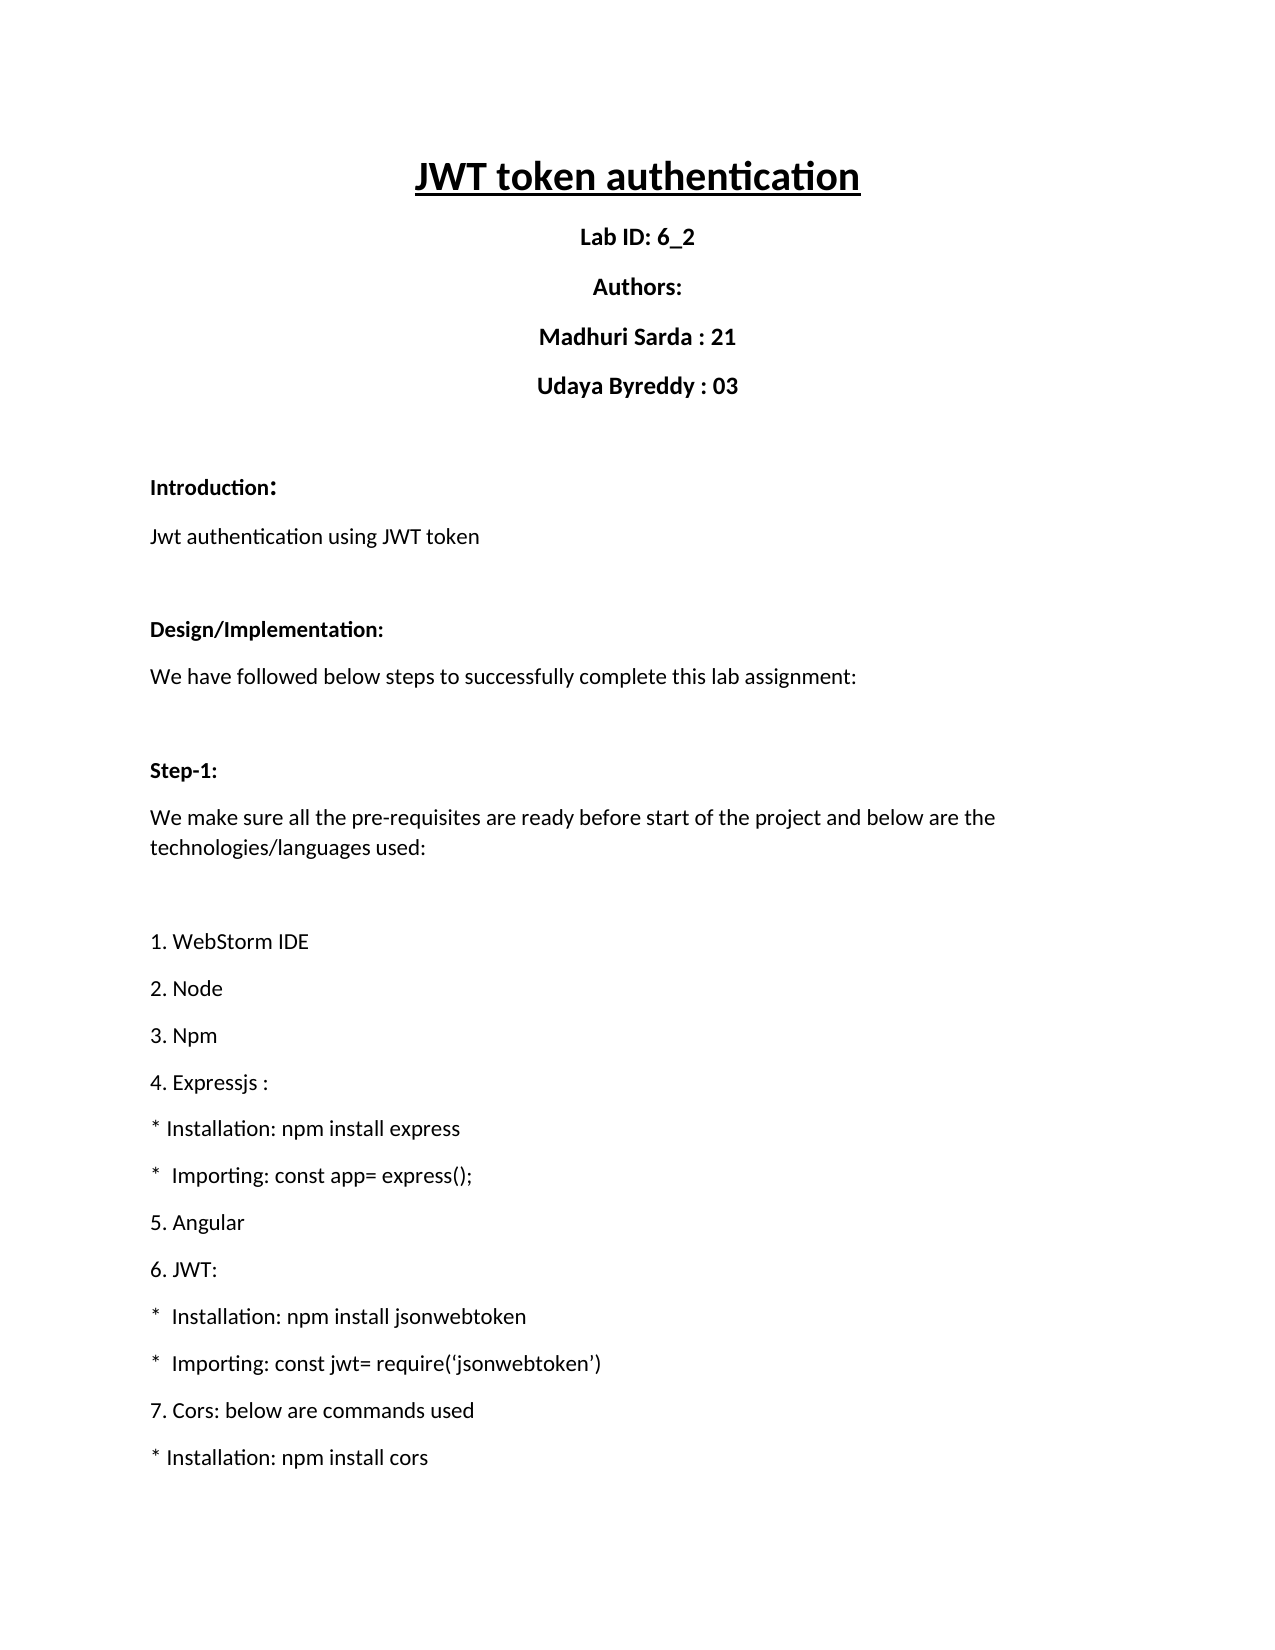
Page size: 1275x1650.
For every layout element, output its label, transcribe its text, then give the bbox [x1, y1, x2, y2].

text 7. Cors: below are commands used [150, 1396, 1125, 1424]
text * Installation: npm install express [150, 1114, 1125, 1143]
text Design/Implementation: [150, 616, 1125, 644]
text Authors: [150, 271, 1125, 302]
text * Installation: npm install jsonwebtoken [150, 1302, 1125, 1330]
text * Installation: npm install cors [150, 1443, 1125, 1471]
text * Importing: const jwt= require(‘jsonwebtoken’) [150, 1349, 1125, 1377]
text Lab ID: 6_2 [150, 222, 1125, 252]
text Udaya Byreddy : 03 [150, 370, 1125, 401]
text 2. Node [150, 974, 1125, 1002]
text JWT token authentication [150, 150, 1125, 201]
text Introduction: [150, 467, 1125, 502]
text Madhuri Sarda : 21 [150, 321, 1125, 351]
text Jwt authentication using JWT token [150, 522, 1125, 550]
text 4. Expressjs : [150, 1068, 1125, 1096]
text We make sure all the pre-requisites are ready before start of the project and below are the technologies/languages used: [150, 803, 1125, 861]
text We have followed below steps to successfully complete this lab assignment: [150, 662, 1125, 691]
text 1. WebStorm IDE [150, 927, 1125, 955]
text Step-1: [150, 756, 1125, 784]
text * Importing: const app= express(); [150, 1161, 1125, 1189]
text 5. Angular [150, 1208, 1125, 1236]
text 3. Npm [150, 1021, 1125, 1049]
text 6. JWT: [150, 1255, 1125, 1283]
